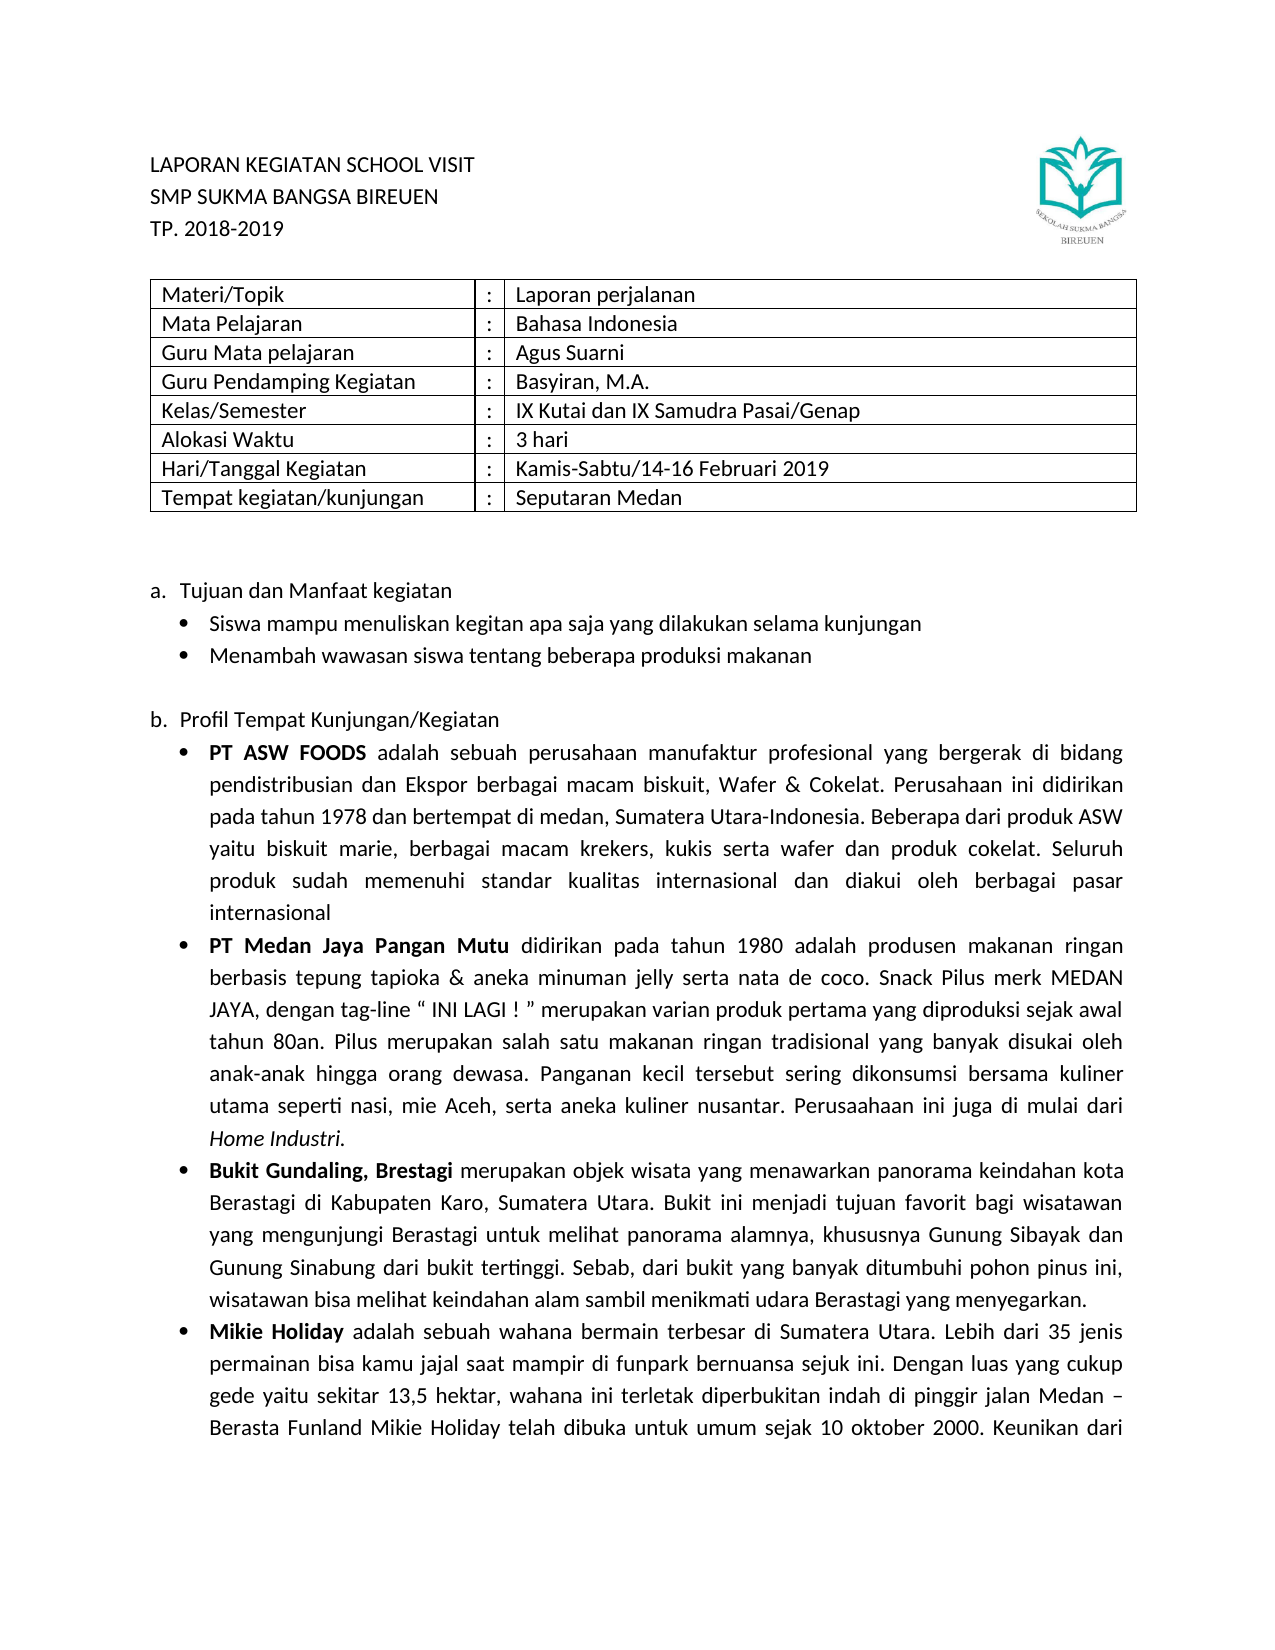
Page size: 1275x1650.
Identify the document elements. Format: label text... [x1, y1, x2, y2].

table_cell Guru Pendamping Kegiatan [151, 367, 474, 395]
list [179, 1317, 1125, 1442]
list Menambah wawasan siswa tentang beberapa produksi makanan [179, 641, 1125, 669]
table_cell Basyiran, M.A. [505, 367, 1136, 395]
table_cell Alokasi Waktu [151, 425, 474, 453]
table_cell Guru Mata pelajaran [151, 338, 474, 366]
picture [1036, 134, 1127, 244]
table_cell Tempat kegiatan/kunjungan [151, 483, 474, 511]
text TP. 2018-2019 [150, 214, 1125, 242]
list Siswa mampu menuliskan kegitan apa saja yang dilakukan selama kunjungan [179, 609, 1125, 637]
list Profil Tempat Kunjungan/Kegiatan [150, 705, 1125, 733]
list Bukit Gundaling, Brestagi merupakan objek wisata yang menawarkan panorama keindahan kota Berastagi di Kabupaten Karo, Sumatera Utara. Bukit ini menjadi tujuan favorit bagi wisatawan yang mengunjungi Berastagi untuk melihat panorama alamnya, khususnya Gunung Sibayak dan Gunung Sinabung dari bukit tertinggi. Sebab, dari bukit yang banyak ditumbuhi pohon pinus ini, wisatawan bisa melihat keindahan alam sambil menikmati udara Berastagi yang menyegarkan. [179, 1156, 1125, 1313]
table_cell : [476, 367, 504, 395]
list PT Medan Jaya Pangan Mutu didirikan pada tahun 1980 adalah produsen makanan ringan berbasis tepung tapioka & aneka minuman jelly serta nata de coco. Snack Pilus merk MEDAN JAYA, dengan tag-line “ INI LAGI ! ” merupakan varian produk pertama yang diproduksi sejak awal tahun 80an. Pilus merupakan salah satu makanan ringan tradisional yang banyak disukai oleh anak-anak hingga orang dewasa. Panganan kecil tersebut sering dikonsumsi bersama kuliner utama seperti nasi, mie Aceh, serta aneka kuliner nusantar. Perusaahaan ini juga di mulai dari Home Industri. [179, 931, 1125, 1152]
table_cell Bahasa Indonesia [505, 309, 1136, 337]
table_cell : [476, 396, 504, 424]
table_cell Agus Suarni [505, 338, 1136, 366]
table_cell Mata Pelajaran [151, 309, 474, 337]
table_header : [476, 280, 504, 308]
table_header Materi/Topik [151, 280, 474, 308]
table_cell Kelas/Semester [151, 396, 474, 424]
table_cell : [476, 483, 504, 511]
table_cell Seputaran Medan [505, 483, 1136, 511]
table_header Laporan perjalanan [505, 280, 1136, 308]
table_cell : [476, 425, 504, 453]
table_cell 3 hari [505, 425, 1136, 453]
table_cell IX Kutai dan IX Samudra Pasai/Genap [505, 396, 1136, 424]
table_cell Kamis-Sabtu/14-16 Februari 2019 [505, 454, 1136, 482]
table_cell : [476, 309, 504, 337]
text LAPORAN KEGIATAN SCHOOL VISIT [150, 150, 1125, 178]
text SMP SUKMA BANGSA BIREUEN [150, 182, 1125, 210]
table_cell : [476, 454, 504, 482]
list Tujuan dan Manfaat kegiatan [150, 577, 1125, 605]
list PT ASW FOODS adalah sebuah perusahaan manufaktur profesional yang bergerak di bidang pendistribusian dan Ekspor berbagai macam biskuit, Wafer & Cokelat. Perusahaan ini didirikan pada tahun 1978 dan bertempat di medan, Sumatera Utara-Indonesia. Beberapa dari produk ASW yaitu biskuit marie, berbagai macam krekers, kukis serta wafer dan produk cokelat. Seluruh produk sudah memenuhi standar kualitas internasional dan diakui oleh berbagai pasar internasional [179, 738, 1125, 927]
table_cell Hari/Tanggal Kegiatan [151, 454, 474, 482]
table_cell : [476, 338, 504, 366]
